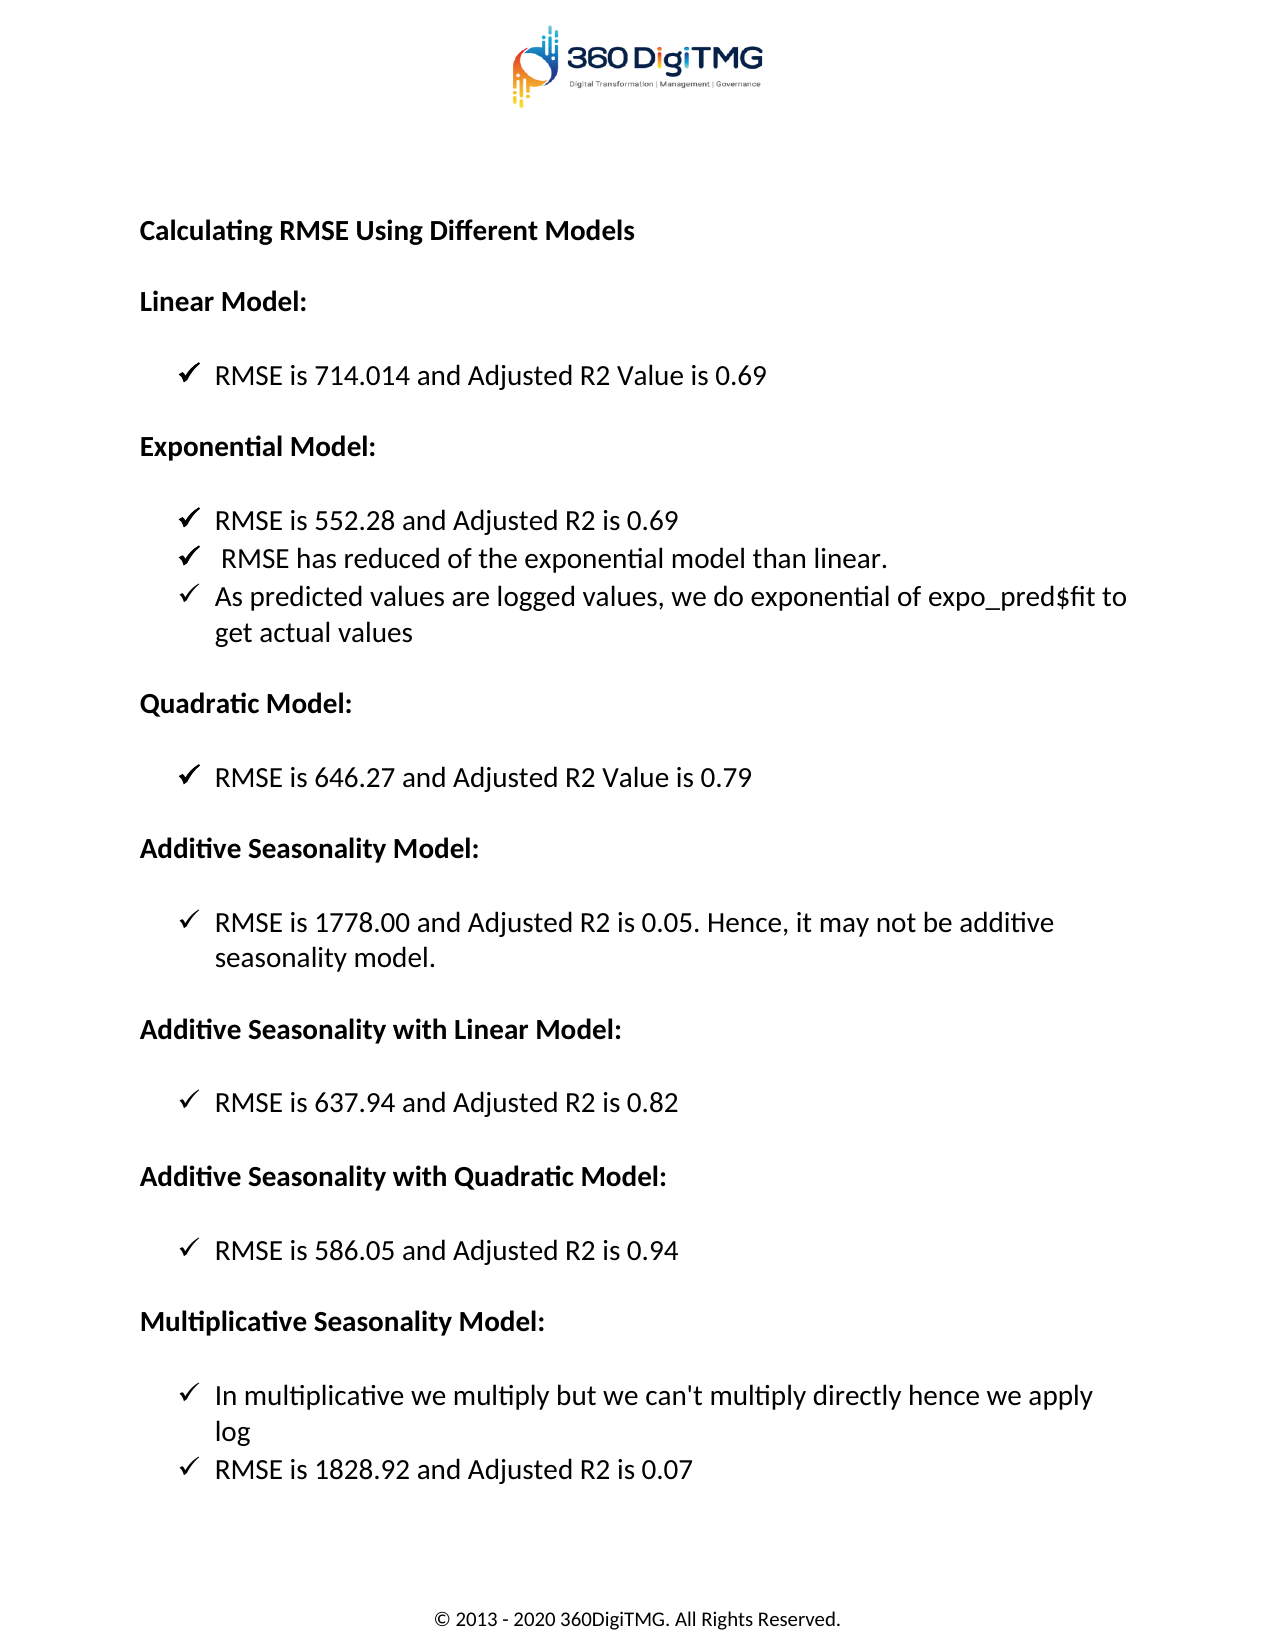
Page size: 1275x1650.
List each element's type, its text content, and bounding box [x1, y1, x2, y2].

list In multiplicative we multiply but we can't multiply directly hence we apply log [177, 1377, 1133, 1448]
text Quadratic Model: [139, 685, 1133, 721]
list RMSE has reduced of the exponential model than linear. [177, 540, 1133, 576]
list RMSE is 552.28 and Adjusted R2 is 0.69 [177, 502, 1133, 538]
list RMSE is 714.014 and Adjusted R2 Value is 0.69 [177, 357, 1133, 393]
list RMSE is 1828.92 and Adjusted R2 is 0.07 [177, 1451, 1133, 1486]
text Multiplicative Seasonality Model: [139, 1303, 1133, 1339]
text Additive Seasonality with Quadratic Model: [139, 1158, 1133, 1194]
text Additive Seasonality Model: [139, 830, 1133, 866]
text Additive Seasonality with Linear Model: [139, 1011, 1133, 1046]
list RMSE is 586.05 and Adjusted R2 is 0.94 [177, 1232, 1133, 1268]
text Linear Model: [139, 283, 1133, 319]
picture [512, 25, 763, 108]
list RMSE is 1778.00 and Adjusted R2 is 0.05. Hence, it may not be additive seasonality model. [177, 904, 1133, 975]
text Calculating RMSE Using Different Models [139, 212, 1133, 248]
list RMSE is 637.94 and Adjusted R2 is 0.82 [177, 1084, 1133, 1120]
list As predicted values are logged values, we do exponential of expo_pred$fit to get actual values [177, 578, 1133, 649]
text Exponential Model: [139, 428, 1133, 464]
list RMSE is 646.27 and Adjusted R2 Value is 0.79 [177, 759, 1133, 794]
